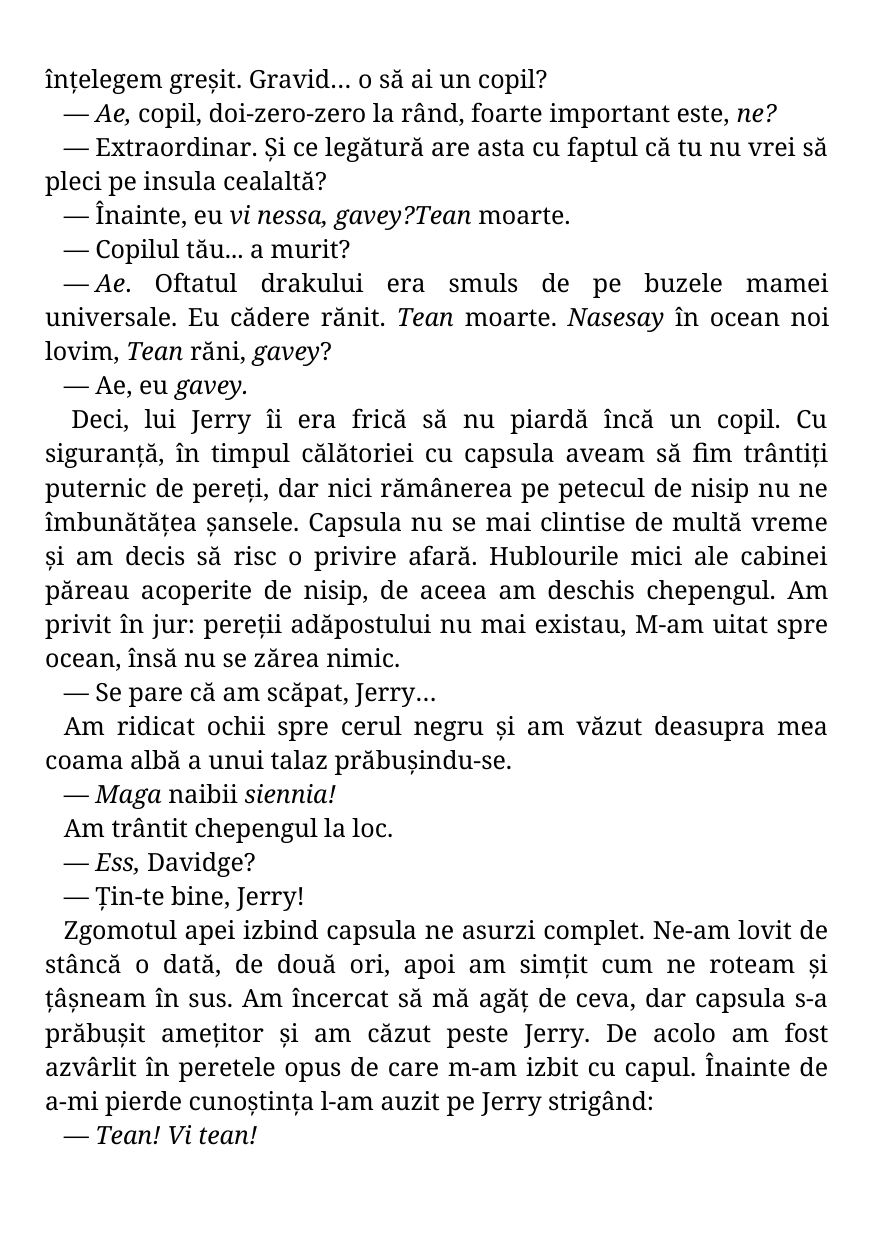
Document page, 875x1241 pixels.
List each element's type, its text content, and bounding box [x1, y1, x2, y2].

text — Înainte, eu vi nessa, gavey?Tean moarte. [45, 198, 829, 232]
text Am trântit chepengul la loc. [45, 811, 829, 845]
text — Maga naibii siennia! [45, 777, 829, 811]
text Zgomotul apei izbind capsula ne asurzi complet. Ne-am lovit de stâncă o dată, de două ori, apoi am simțit cum ne roteam și țâșneam în sus. Am încercat să mă agăț de ceva, dar capsula s-a prăbușit amețitor și am căzut peste Jerry. De acolo am fost azvârlit în peretele opus de care m-am izbit cu capul. Înainte de a-mi pierde cunoștința l-am auzit pe Jerry strigând: [45, 913, 829, 1117]
text — Țin-te bine, Jerry! [45, 879, 829, 913]
text — Extraordinar. Și ce legătură are asta cu faptul că tu nu vrei să pleci pe insula cealaltă? [45, 129, 829, 198]
text — Se pare că am scăpat, Jerry… [45, 674, 829, 709]
text — Copilul tău... a murit? [45, 232, 829, 266]
text — Ae, copil, doi-zero-zero la rând, foarte important este, ne? [45, 96, 829, 129]
text — Ess, Davidge? [45, 845, 829, 879]
text — Tean! Vi tean! [45, 1117, 829, 1151]
text Am ridicat ochii spre cerul negru și am văzut deasupra mea coama albă a unui talaz prăbușindu-se. [45, 709, 829, 777]
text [45, 61, 829, 96]
text — Ae. Oftatul drakului era smuls de pe buzele mamei universale. Eu cădere rănit. Tean moarte. Nasesay în ocean noi lovim, Tean răni, gavey? [45, 266, 829, 368]
text — Ae, eu gavey. Deci, lui Jerry îi era frică să nu piardă încă un copil. Cu siguranță, în timpul călătoriei cu capsula aveam să fim trântiți puternic de pereți, dar nici rămânerea pe petecul de nisip nu ne îmbunătățea șansele. Capsula nu se mai clintise de multă vreme și am decis să risc o privire afară. Hublourile mici ale cabinei păreau acoperite de nisip, de aceea am deschis chepengul. Am privit în jur: pereții adăpostului nu mai existau, M-am uitat spre ocean, însă nu se zărea nimic. [45, 368, 829, 674]
